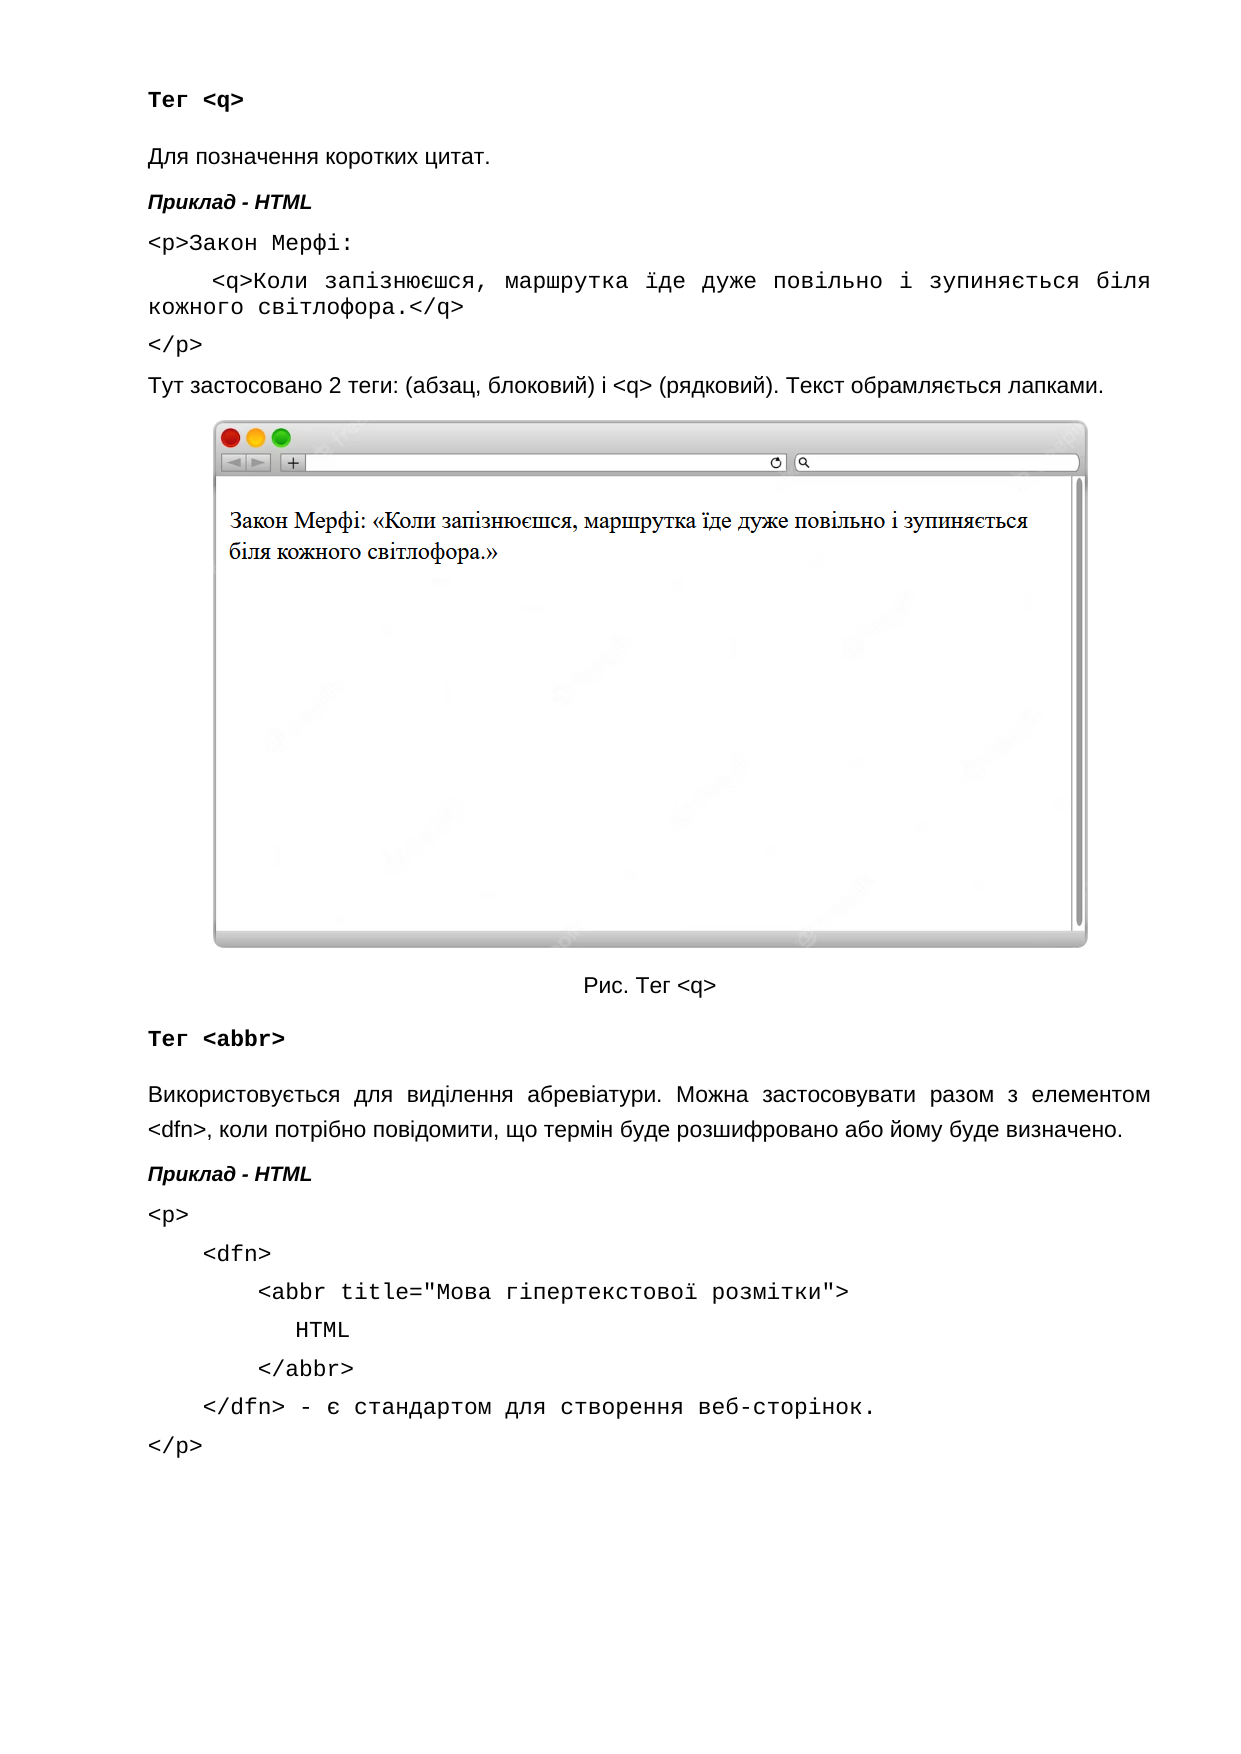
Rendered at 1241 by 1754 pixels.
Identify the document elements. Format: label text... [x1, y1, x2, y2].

text <dfn> [148, 1242, 1152, 1268]
subtitle Тег <q> [148, 88, 1152, 114]
subtitle Приклад - HTML [148, 1162, 1152, 1186]
text <p>Закон Мерфі: [148, 231, 1152, 257]
text Для позначення коротких цитат. [148, 143, 1152, 169]
subtitle Приклад - HTML [148, 190, 1152, 214]
text Використовується для виділення абревіатури. Можна застосовувати разом з елементом <dfn>, коли потрібно повідомити, що термін буде розшифровано або йому буде визначено. [148, 1081, 1152, 1142]
text </p> [148, 334, 1152, 360]
text <q>Коли запізнюєшся, маршрутка їде дуже повільно і зупиняється біля кожного світлофора.</q> [148, 269, 1152, 321]
subtitle Тег <abbr> [148, 1027, 1152, 1053]
text <p> [148, 1203, 1152, 1229]
text Тут застосовано 2 теги: (абзац, блоковий) і <q> (рядковий). Текст обрамляється лапками. [148, 372, 1152, 398]
text HTML [221, 1319, 1152, 1345]
text </p> [148, 1434, 1152, 1460]
text <abbr title="Мова гіпертекстової розмітки"> [148, 1280, 1152, 1306]
text Рис. Тег <q> [148, 972, 1152, 998]
text </abbr> [148, 1357, 1152, 1383]
text </dfn> - є стандартом для створення веб-сторінок. [148, 1396, 1152, 1422]
picture [210, 418, 1090, 952]
